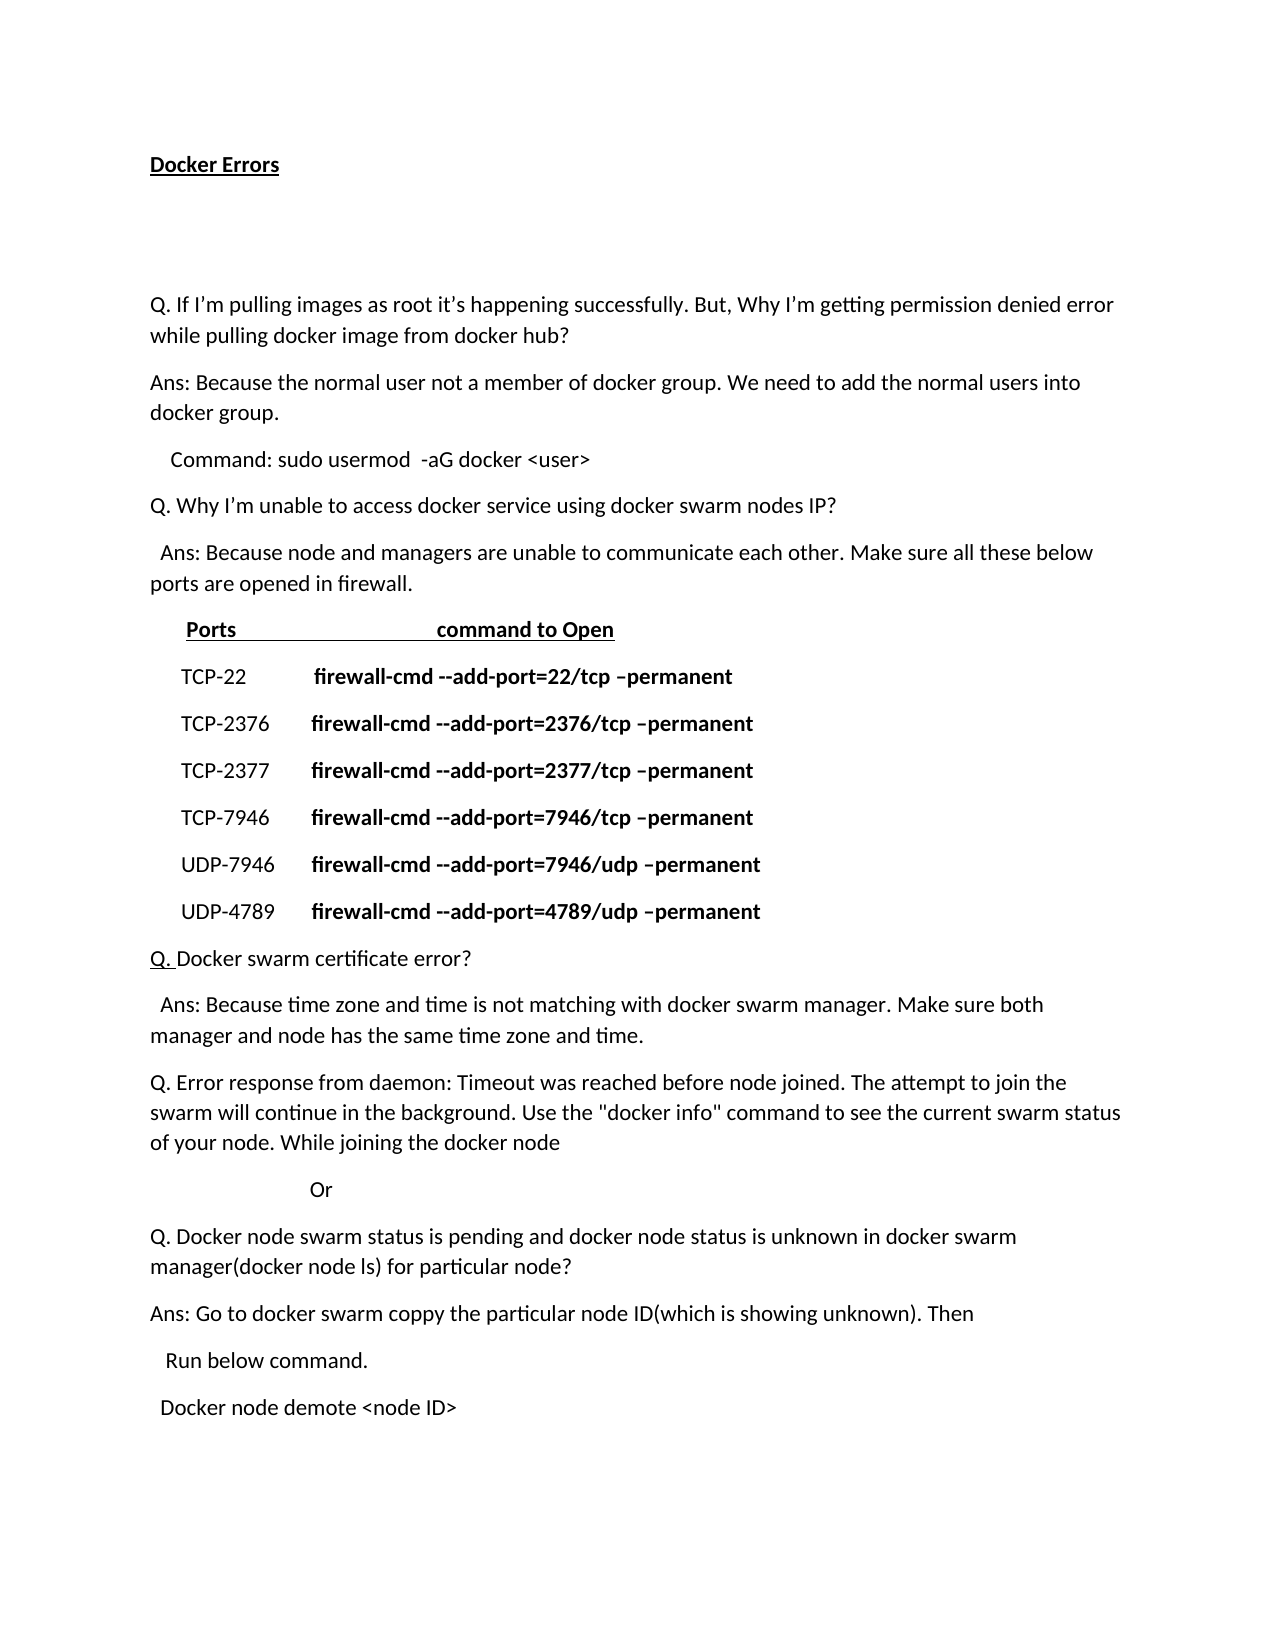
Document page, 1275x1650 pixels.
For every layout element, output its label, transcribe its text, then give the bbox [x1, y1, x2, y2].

text Ports command to Open [150, 616, 1125, 644]
text Docker node demote <node ID> [150, 1393, 1125, 1421]
text TCP-7946 firewall-cmd --add-port=7946/tcp –permanent [150, 803, 1125, 831]
text Command: sudo usermod -aG docker <user> [150, 445, 1125, 473]
text Q. If I’m pulling images as root it’s happening successfully. But, Why I’m getting permission denied error while pulling docker image from docker hub? [150, 291, 1125, 349]
text TCP-22 firewall-cmd --add-port=22/tcp –permanent [150, 662, 1125, 691]
text Ans: Go to docker swarm coppy the particular node ID(which is showing unknown). Then [150, 1299, 1125, 1327]
text Or [150, 1175, 1125, 1203]
text Docker Errors [150, 150, 1125, 178]
text Q. Docker node swarm status is pending and docker node status is unknown in docker swarm manager(docker node ls) for particular node? [150, 1222, 1125, 1280]
text Ans: Because the normal user not a member of docker group. We need to add the normal users into docker group. [150, 368, 1125, 426]
text TCP-2377 firewall-cmd --add-port=2377/tcp –permanent [150, 756, 1125, 784]
text Q. Error response from daemon: Timeout was reached before node joined. The attempt to join the swarm will continue in the background. Use the "docker info" command to see the current swarm status of your node. While joining the docker node [150, 1068, 1125, 1156]
text Ans: Because node and managers are unable to communicate each other. Make sure all these below ports are opened in firewall. [150, 538, 1125, 597]
text TCP-2376 firewall-cmd --add-port=2376/tcp –permanent [150, 709, 1125, 737]
text Run below command. [150, 1346, 1125, 1374]
text Q. Docker swarm certificate error? [150, 944, 1125, 972]
text Q. Why I’m unable to access docker service using docker swarm nodes IP? [150, 492, 1125, 520]
text Ans: Because time zone and time is not matching with docker swarm manager. Make sure both manager and node has the same time zone and time. [150, 991, 1125, 1049]
text UDP-4789 firewall-cmd --add-port=4789/udp –permanent [150, 897, 1125, 925]
text UDP-7946 firewall-cmd --add-port=7946/udp –permanent [150, 850, 1125, 878]
